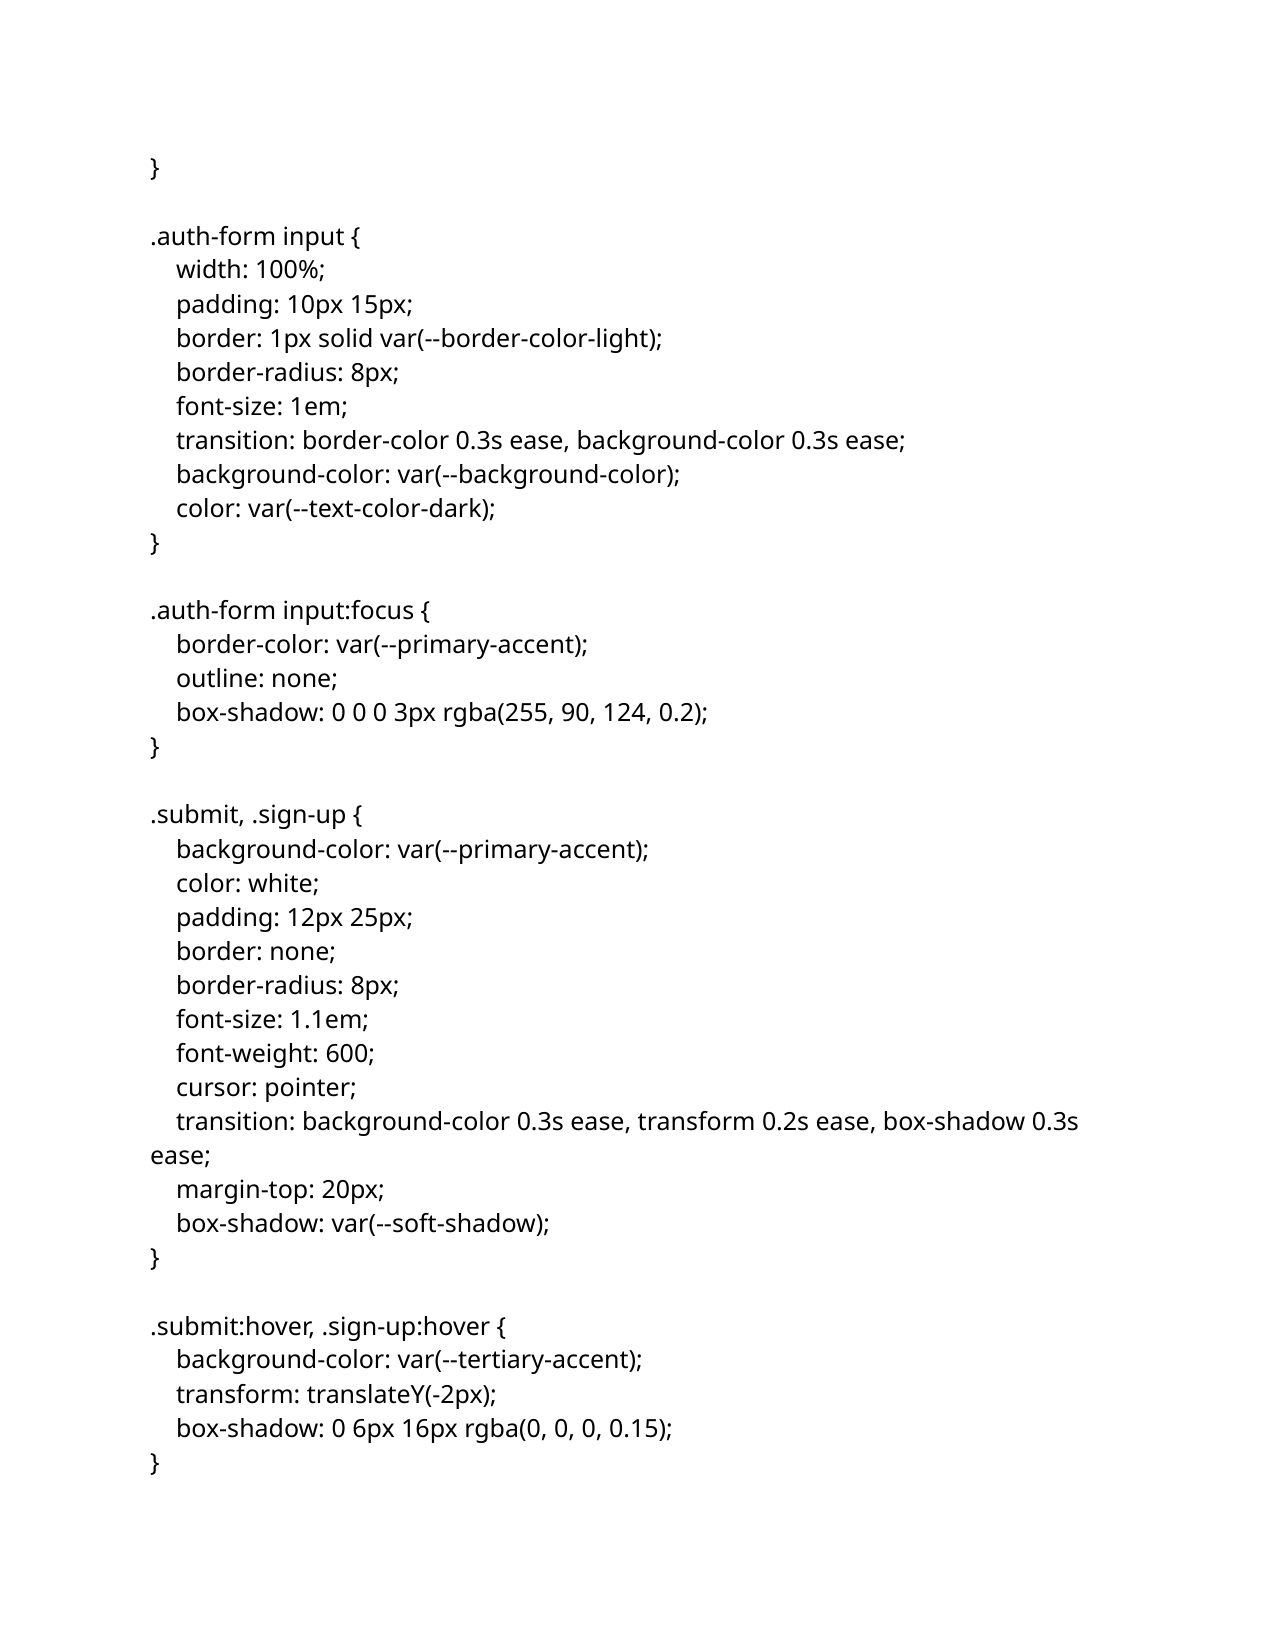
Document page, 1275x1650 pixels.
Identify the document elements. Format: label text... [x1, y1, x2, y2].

text border: 1px solid var(--border-color-light); [150, 320, 1125, 354]
text box-shadow: 0 6px 16px rgba(0, 0, 0, 0.15); [150, 1410, 1125, 1444]
text box-shadow: var(--soft-shadow); [150, 1206, 1125, 1240]
text background-color: var(--background-color); [150, 457, 1125, 491]
text background-color: var(--primary-accent); [150, 831, 1125, 865]
text .auth-form input:focus { [150, 593, 1125, 627]
text font-size: 1em; [150, 388, 1125, 422]
text transition: background-color 0.3s ease, transform 0.2s ease, box-shadow 0.3s ease; [150, 1104, 1125, 1172]
text border-radius: 8px; [150, 967, 1125, 1002]
text color: var(--text-color-dark); [150, 491, 1125, 525]
text } [150, 525, 1125, 559]
text border-color: var(--primary-accent); [150, 627, 1125, 661]
text } [150, 150, 1125, 184]
text font-size: 1.1em; [150, 1002, 1125, 1036]
text background-color: var(--tertiary-accent); [150, 1342, 1125, 1376]
text .submit, .sign-up { [150, 797, 1125, 831]
text padding: 12px 25px; [150, 899, 1125, 933]
text box-shadow: 0 0 0 3px rgba(255, 90, 124, 0.2); [150, 695, 1125, 729]
text transition: border-color 0.3s ease, background-color 0.3s ease; [150, 422, 1125, 457]
text color: white; [150, 865, 1125, 899]
text font-weight: 600; [150, 1036, 1125, 1070]
text border-radius: 8px; [150, 354, 1125, 388]
text } [150, 1240, 1125, 1274]
text margin-top: 20px; [150, 1172, 1125, 1206]
text cursor: pointer; [150, 1070, 1125, 1104]
text .submit:hover, .sign-up:hover { [150, 1308, 1125, 1342]
text transform: translateY(-2px); [150, 1376, 1125, 1410]
text width: 100%; [150, 252, 1125, 286]
text border: none; [150, 933, 1125, 967]
text outline: none; [150, 661, 1125, 695]
text padding: 10px 15px; [150, 286, 1125, 320]
text } [150, 1444, 1125, 1478]
text } [150, 729, 1125, 763]
text .auth-form input { [150, 218, 1125, 252]
